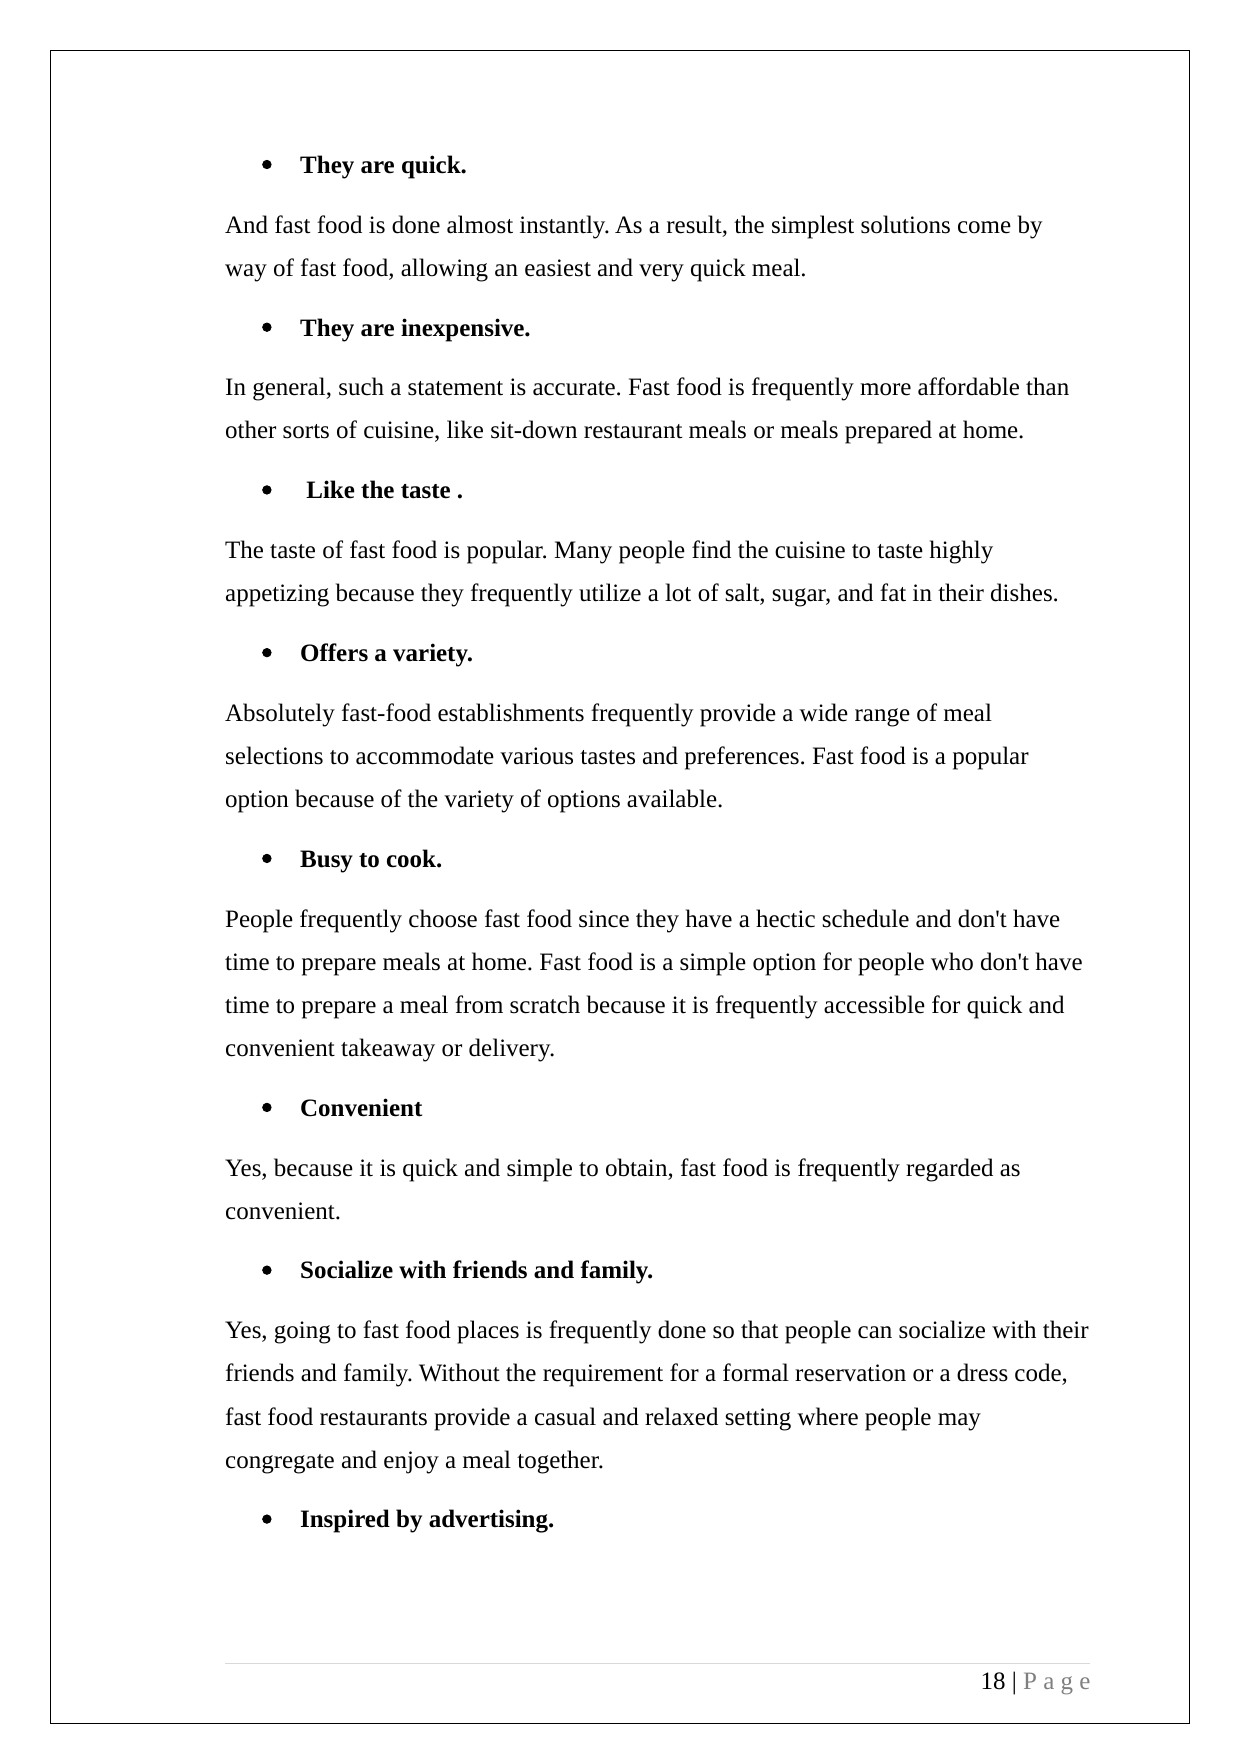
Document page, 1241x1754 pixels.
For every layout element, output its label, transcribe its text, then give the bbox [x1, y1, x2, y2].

text Yes, going to fast food places is frequently done so that people can socialize with their friends and family. Without the requirement for a formal reservation or a dress code, fast food restaurants provide a casual and relaxed setting where people may congregate and enjoy a meal together. [225, 1315, 1090, 1473]
list Busy to cook. [262, 844, 1090, 873]
text The taste of fast food is popular. Many people find the cuisine to taste highly appetizing because they frequently utilize a lot of salt, sugar, and fat in their dishes. [225, 535, 1090, 607]
list They are quick. [262, 150, 1090, 179]
list Like the taste . [262, 475, 1090, 504]
list Offers a variety. [262, 638, 1090, 667]
list Convenient [262, 1093, 1090, 1122]
list Inspired by advertising. [262, 1504, 1090, 1533]
list Socialize with friends and family. [262, 1256, 1090, 1284]
text Yes, because it is quick and simple to obtain, fast food is frequently regarded as convenient. [225, 1153, 1090, 1224]
text People frequently choose fast food since they have a hectic schedule and don't have time to prepare meals at home. Fast food is a simple option for people who don't have time to prepare a meal from scratch because it is frequently accessible for quick and convenient takeaway or delivery. [225, 904, 1090, 1062]
list They are inexpensive. [262, 313, 1090, 341]
text And fast food is done almost instantly. As a result, the simplest solutions come by way of fast food, allowing an easiest and very quick meal. [225, 210, 1090, 282]
text Absolutely fast-food establishments frequently provide a wide range of meal selections to accommodate various tastes and preferences. Fast food is a popular option because of the variety of options available. [225, 698, 1090, 813]
text In general, such a statement is accurate. Fast food is frequently more affordable than other sorts of cuisine, like sit-down restaurant meals or meals prepared at home. [225, 372, 1090, 444]
